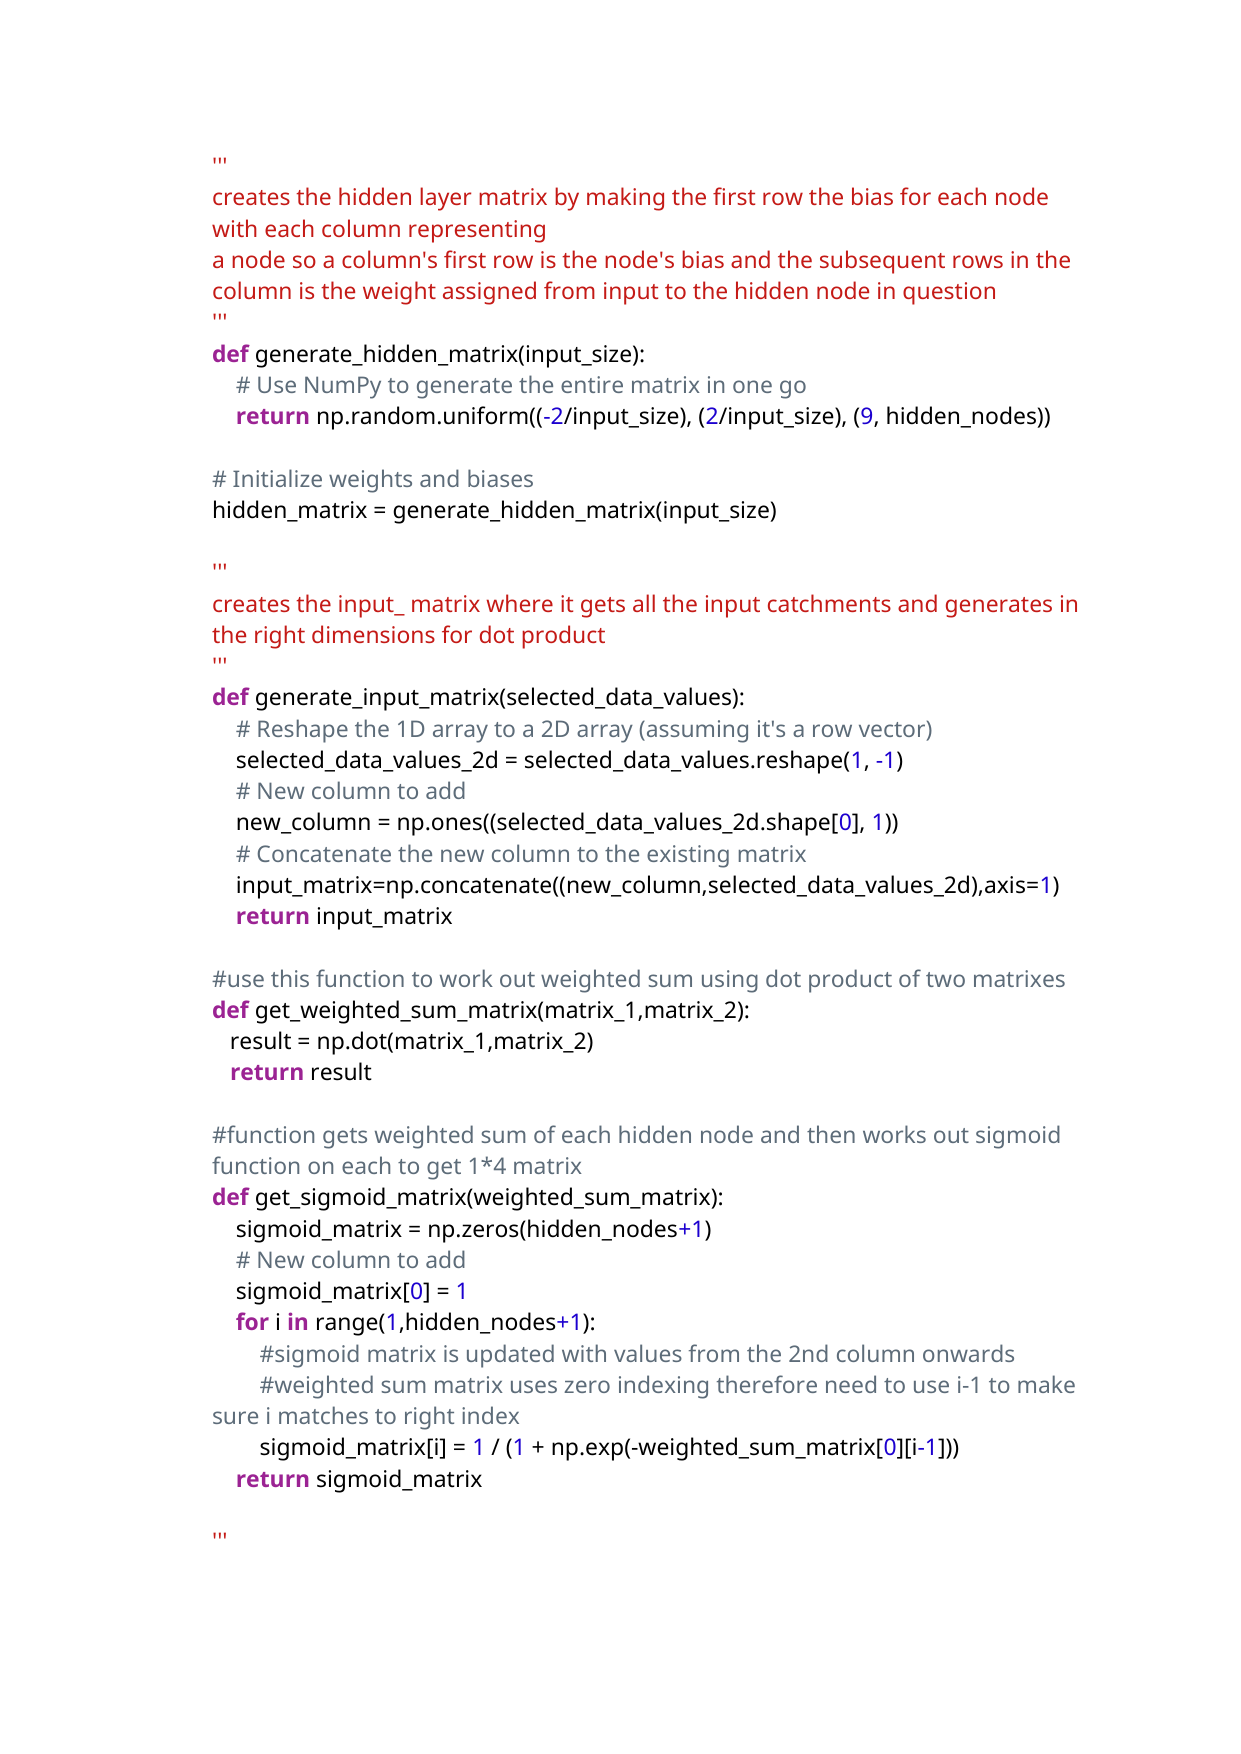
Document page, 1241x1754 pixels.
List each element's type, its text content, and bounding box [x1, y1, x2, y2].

text sigmoid_matrix[0] = 1 [212, 1275, 1090, 1306]
text return result [212, 1056, 1090, 1087]
text def get_weighted_sum_matrix(matrix_1,matrix_2): [212, 994, 1090, 1025]
text ''' [212, 556, 1090, 587]
text input_matrix=np.concatenate((new_column,selected_data_values_2d),axis=1) [212, 869, 1090, 900]
text result = np.dot(matrix_1,matrix_2) [212, 1025, 1090, 1056]
text #weighted sum matrix uses zero indexing therefore need to use i-1 to make sure i matches to right index [212, 1369, 1090, 1431]
text return sigmoid_matrix [212, 1462, 1090, 1494]
text a node so a column's first row is the node's bias and the subsequent rows in the column is the weight assigned from input to the hidden node in question [212, 244, 1090, 306]
text #use this function to work out weighted sum using dot product of two matrixes [212, 962, 1090, 994]
text # New column to add [212, 1244, 1090, 1275]
text new_column = np.ones((selected_data_values_2d.shape[0], 1)) [212, 806, 1090, 837]
text for i in range(1,hidden_nodes+1): [212, 1306, 1090, 1337]
text sigmoid_matrix = np.zeros(hidden_nodes+1) [212, 1212, 1090, 1244]
text ''' [212, 650, 1090, 681]
text def generate_input_matrix(selected_data_values): [212, 681, 1090, 712]
text ''' [212, 150, 1090, 181]
text #function gets weighted sum of each hidden node and then works out sigmoid function on each to get 1*4 matrix [212, 1119, 1090, 1181]
text ''' [212, 1525, 1090, 1556]
text creates the input_ matrix where it gets all the input catchments and generates in the right dimensions for dot product [212, 587, 1090, 650]
text return input_matrix [212, 900, 1090, 931]
text # Reshape the 1D array to a 2D array (assuming it's a row vector) [212, 712, 1090, 744]
text def generate_hidden_matrix(input_size): [212, 337, 1090, 369]
text hidden_matrix = generate_hidden_matrix(input_size) [212, 494, 1090, 525]
text #sigmoid matrix is updated with values from the 2nd column onwards [212, 1337, 1090, 1369]
text def get_sigmoid_matrix(weighted_sum_matrix): [212, 1181, 1090, 1212]
text # New column to add [212, 775, 1090, 806]
text return np.random.uniform((-2/input_size), (2/input_size), (9, hidden_nodes)) [212, 400, 1090, 431]
text # Use NumPy to generate the entire matrix in one go [212, 369, 1090, 400]
text # Concatenate the new column to the existing matrix [212, 837, 1090, 869]
text sigmoid_matrix[i] = 1 / (1 + np.exp(-weighted_sum_matrix[0][i-1])) [212, 1431, 1090, 1462]
text ''' [212, 306, 1090, 337]
text selected_data_values_2d = selected_data_values.reshape(1, -1) [212, 744, 1090, 775]
text creates the hidden layer matrix by making the first row the bias for each node with each column representing [212, 181, 1090, 244]
text # Initialize weights and biases [212, 462, 1090, 494]
